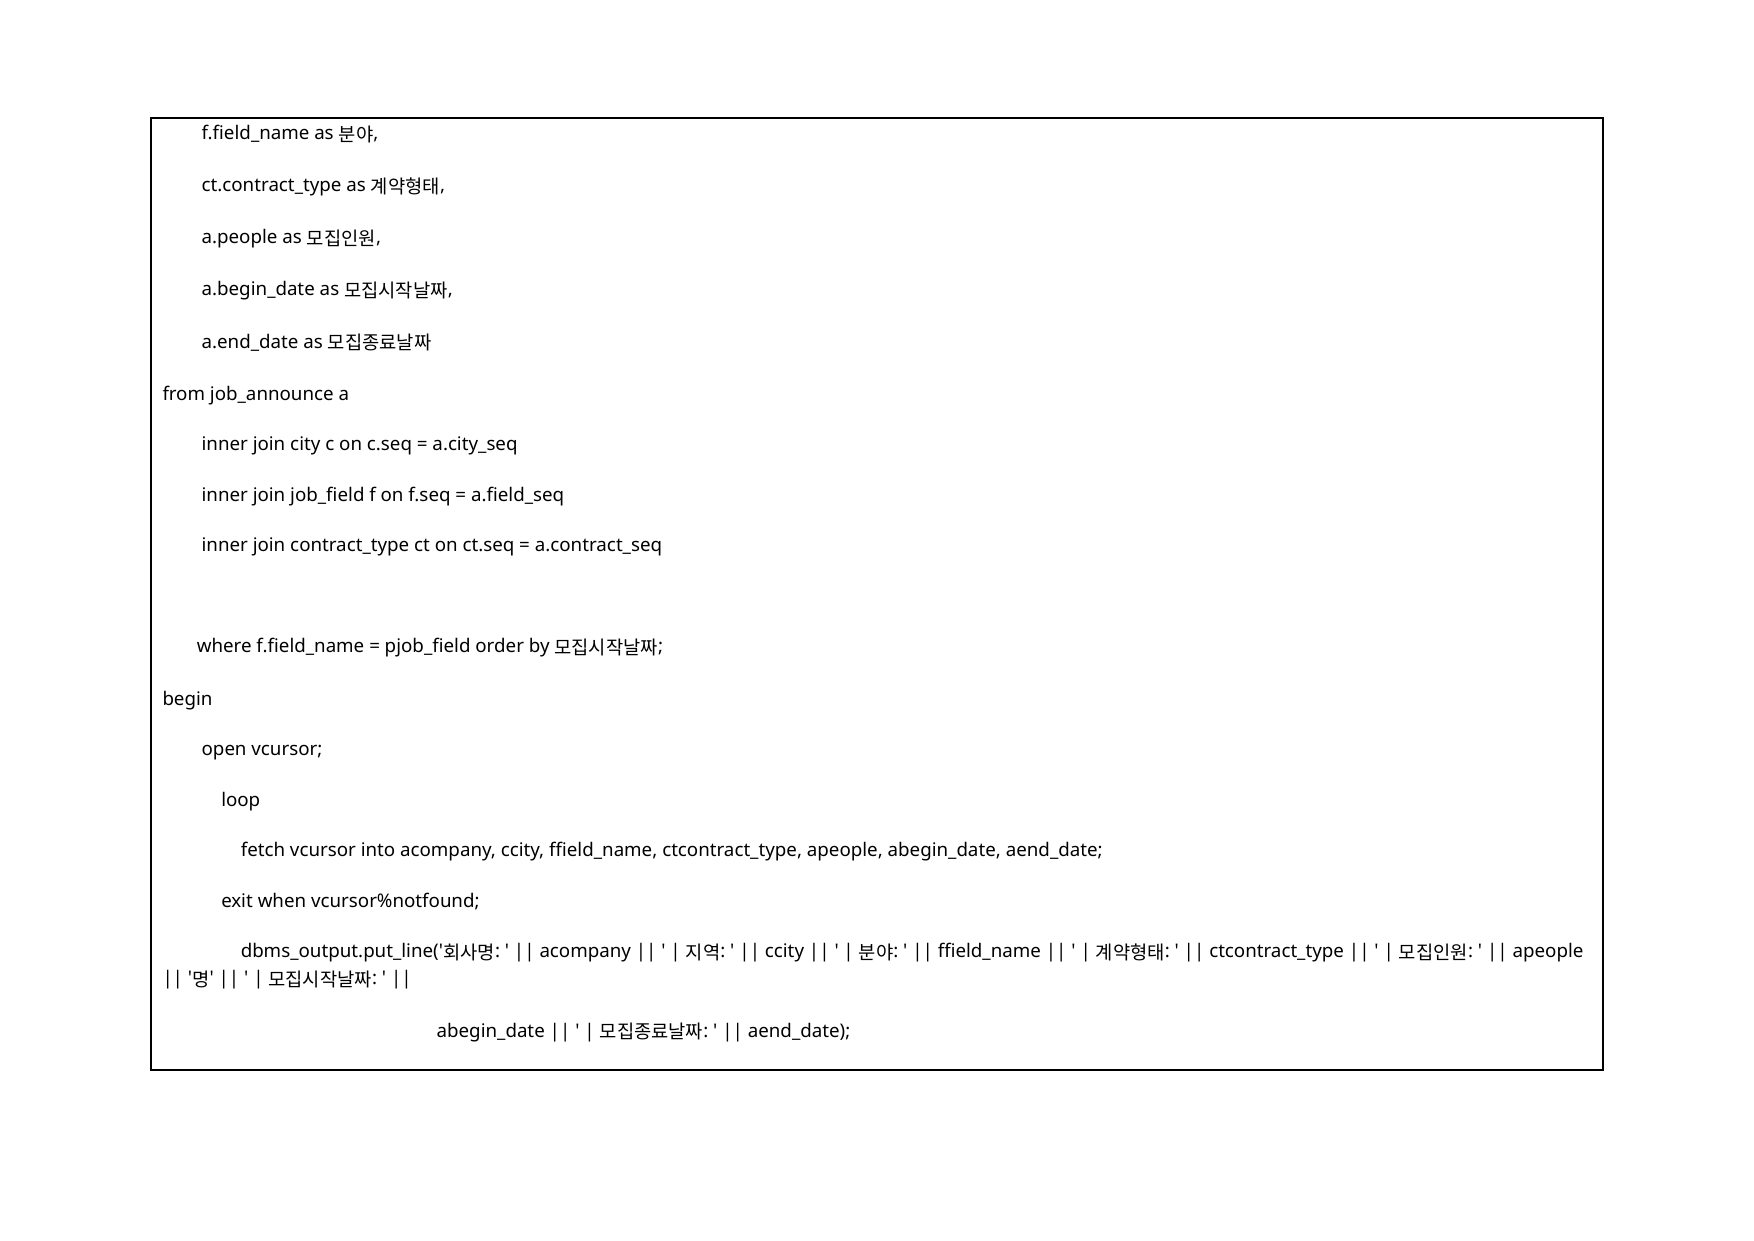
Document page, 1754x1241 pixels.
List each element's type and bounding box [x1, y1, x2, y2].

table_cell [152, 119, 1602, 1069]
